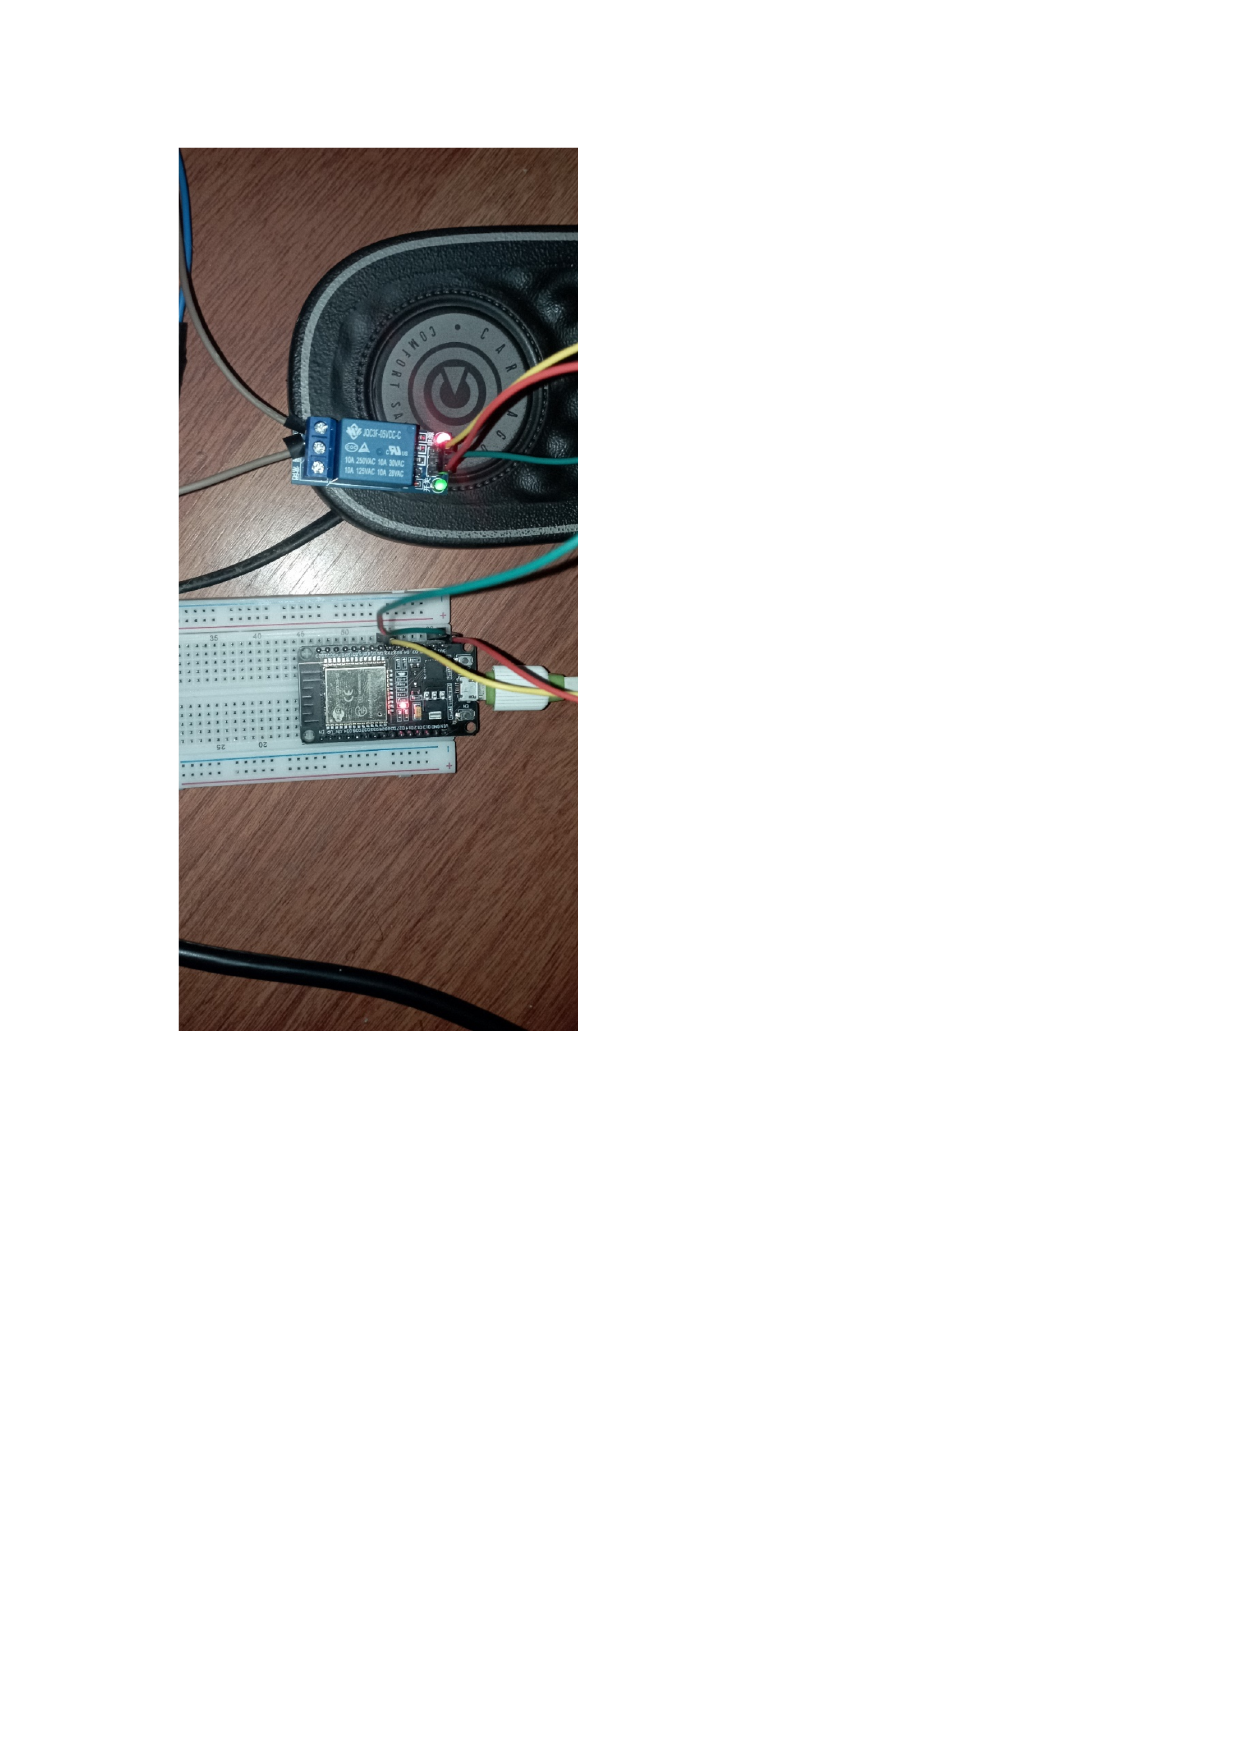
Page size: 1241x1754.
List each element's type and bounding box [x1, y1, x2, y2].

picture [179, 149, 578, 1030]
